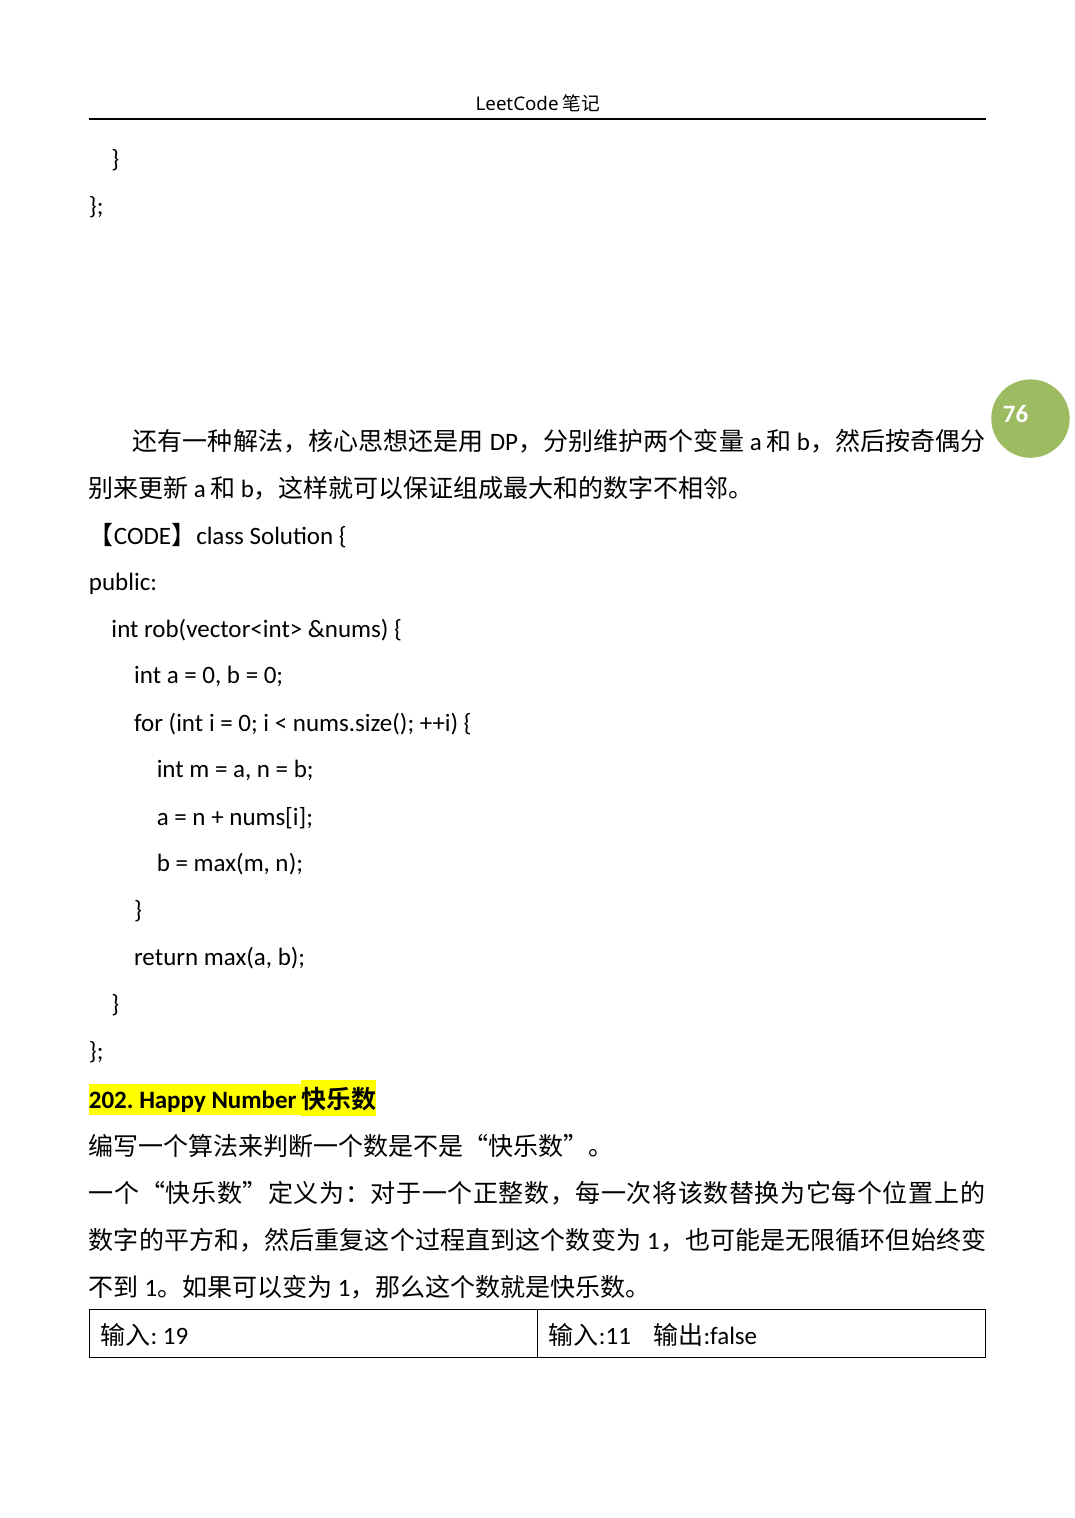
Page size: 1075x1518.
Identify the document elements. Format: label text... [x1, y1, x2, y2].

text a = n + nums[i]; [89, 792, 986, 839]
text 还有一种解法，核心思想还是用DP，分别维护两个变量a和b，然后按奇偶分别来更新a和b，这样就可以保证组成最大和的数字不相邻。 [89, 417, 986, 511]
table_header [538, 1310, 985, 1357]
subtitle 202. Happy Number快乐数 [89, 1074, 986, 1121]
text 编写一个算法来判断一个数是不是“快乐数”。 [89, 1121, 986, 1168]
text public: [89, 557, 986, 604]
text int rob(vector<int> &nums) { [89, 604, 986, 651]
text } [89, 135, 986, 182]
text b = max(m, n); [89, 839, 986, 886]
text int a = 0, b = 0; [89, 651, 986, 698]
text } [89, 980, 986, 1027]
text 【CODE】class Solution { [89, 511, 986, 557]
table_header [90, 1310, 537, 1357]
text return max(a, b); [89, 933, 986, 980]
text for (int i = 0; i < nums.size(); ++i) { [89, 698, 986, 745]
text }; [89, 1027, 986, 1074]
text 一个“快乐数”定义为：对于一个正整数，每一次将该数替换为它每个位置上的数字的平方和，然后重复这个过程直到这个数变为 1，也可能是无限循环但始终变不到 1。如果可以变为 1，那么这个数就是快乐数。 [89, 1168, 986, 1309]
text }; [89, 182, 986, 229]
text } [89, 886, 986, 933]
text int m = a, n = b; [89, 745, 986, 792]
